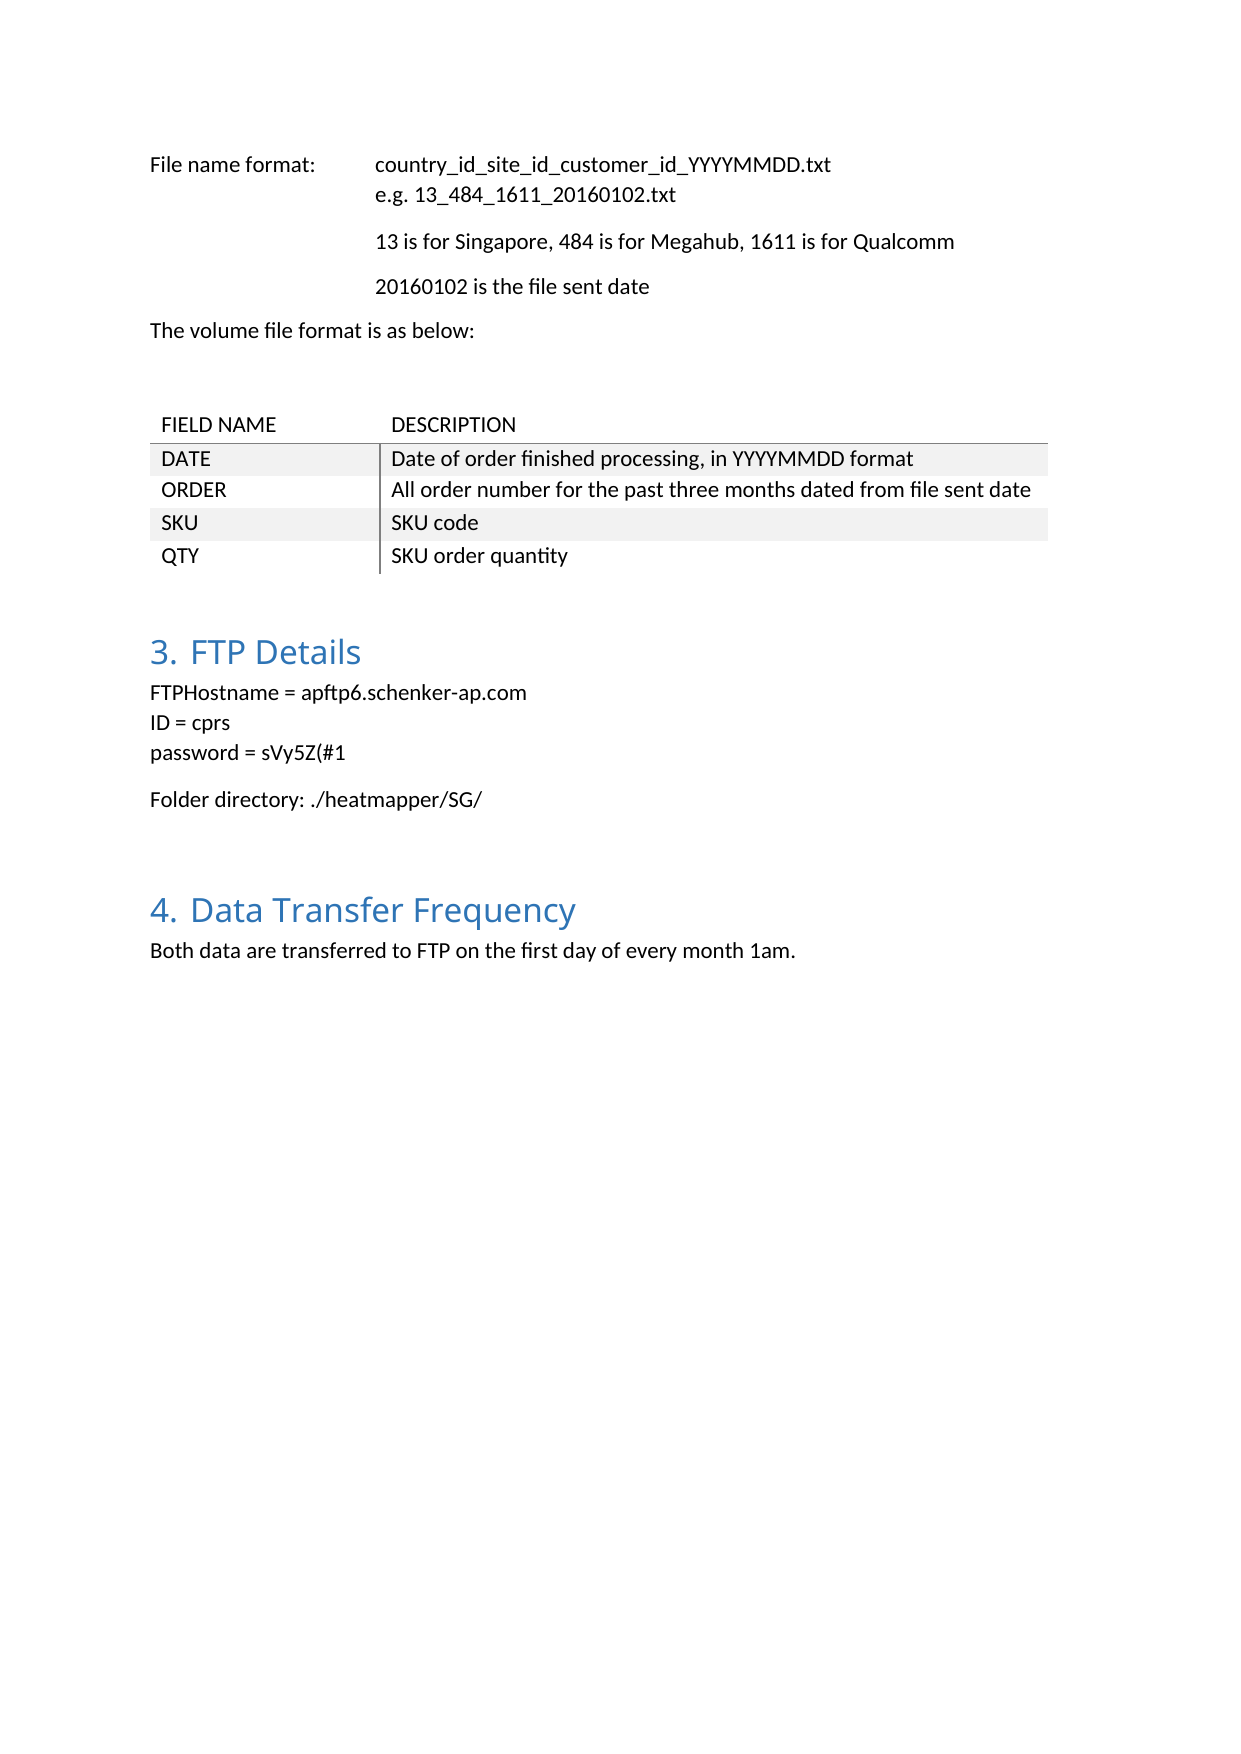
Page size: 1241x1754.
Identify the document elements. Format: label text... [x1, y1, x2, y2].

text Both data are transferred to FTP on the first day of every month 1am. [150, 936, 1090, 964]
table_header Field Name [150, 410, 380, 443]
table_cell SKU code [381, 508, 1048, 541]
text Folder directory: ./heatmapper/SG/ [150, 785, 1090, 813]
table_cell SKU [150, 508, 379, 541]
text 13 is for Singapore, 484 is for Megahub, 1611 is for Qualcomm [300, 227, 1090, 255]
table_header Description [380, 410, 1048, 443]
table_cell Order [150, 476, 379, 508]
table_cell Qty [150, 541, 379, 574]
table_cell Date of order finished processing, in YYYYMMDD format [381, 444, 1048, 476]
text File name format: country_id_site_id_customer_id_YYYYMMDD.txt e.g. 13_484_1611_20160102.txt [150, 150, 1090, 208]
table_cell Date [150, 444, 379, 476]
subtitle Data Transfer Frequency [150, 887, 1090, 933]
text FTPHostname = apftp6.schenker-ap.com ID = cprs password = sVy5Z(#1 [150, 678, 1090, 766]
table_cell All order number for the past three months dated from file sent date [381, 476, 1048, 508]
subtitle FTP Details [150, 629, 1090, 674]
text The volume file format is as below: [150, 316, 1090, 344]
text 20160102 is the file sent date [300, 272, 1090, 300]
table_cell SKU order quantity [381, 541, 1048, 574]
